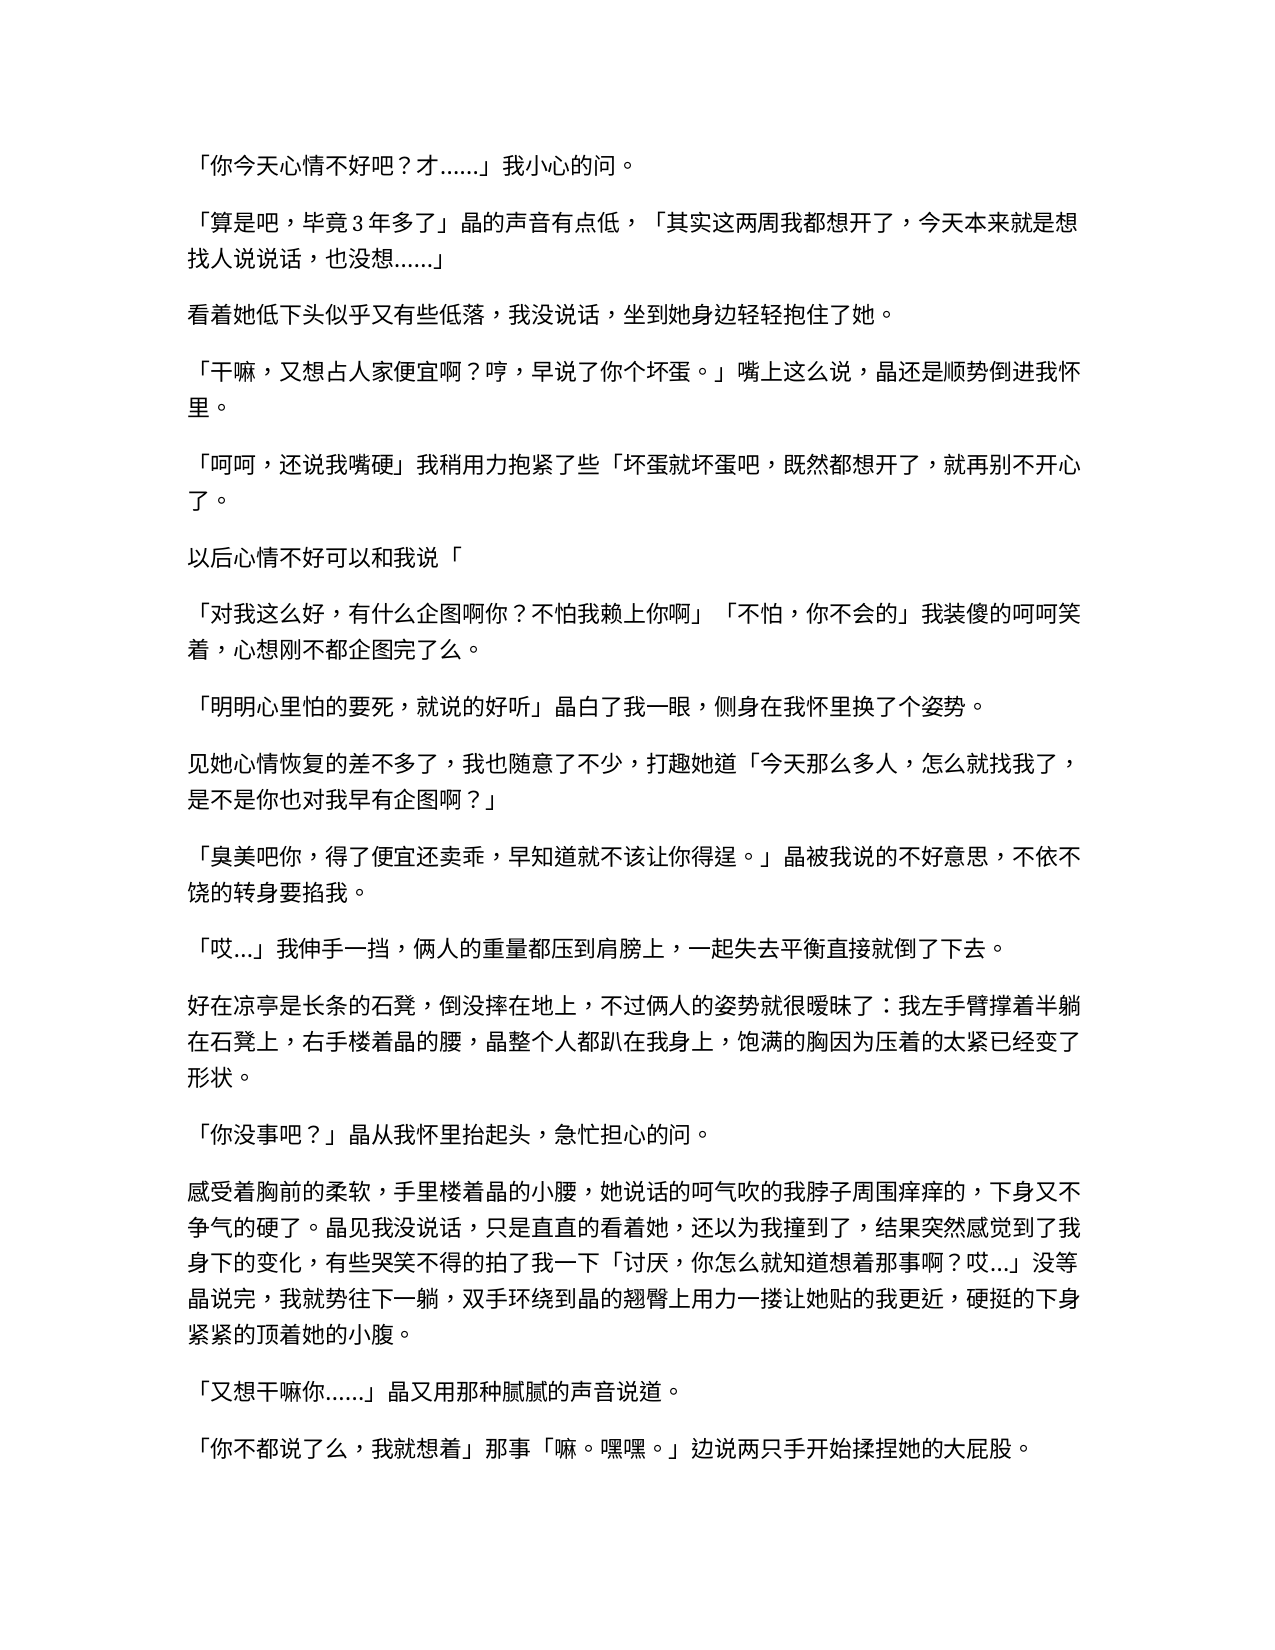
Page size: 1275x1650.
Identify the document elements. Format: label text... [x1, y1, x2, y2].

text 「呵呵，还说我嘴硬」我稍用力抱紧了些「坏蛋就坏蛋吧，既然都想开了，就再别不开心了。 [187, 449, 1087, 516]
text 「哎…」我伸手一挡，俩人的重量都压到肩膀上，一起失去平衡直接就倒了下去。 [187, 933, 1087, 964]
text 以后心情不好可以和我说「 [187, 542, 1087, 573]
text 好在凉亭是长条的石凳，倒没摔在地上，不过俩人的姿势就很暧昧了：我左手臂撑着半躺在石凳上，右手楼着晶的腰，晶整个人都趴在我身上，饱满的胸因为压着的太紧已经变了形状。 [187, 990, 1087, 1093]
text 见她心情恢复的差不多了，我也随意了不少，打趣她道「今天那么多人，怎么就找我了，是不是你也对我早有企图啊？」 [187, 748, 1087, 815]
text 「你没事吧？」晶从我怀里抬起头，急忙担心的问。 [187, 1119, 1087, 1150]
text 「臭美吧你，得了便宜还卖乖，早知道就不该让你得逞。」晶被我说的不好意思，不依不饶的转身要掐我。 [187, 841, 1087, 908]
text 「算是吧，毕竟3 年多了」晶的声音有点低，「其实这两周我都想开了，今天本来就是想找人说说话，也没想……」 [187, 207, 1087, 274]
text 「又想干嘛你……」晶又用那种腻腻的声音说道。 [187, 1376, 1087, 1407]
text 看着她低下头似乎又有些低落，我没说话，坐到她身边轻轻抱住了她。 [187, 299, 1087, 331]
text 感受着胸前的柔软，手里楼着晶的小腰，她说话的呵气吹的我脖子周围痒痒的，下身又不争气的硬了。晶见我没说话，只是直直的看着她，还以为我撞到了，结果突然感觉到了我身下的变化，有些哭笑不得的拍了我一下「讨厌，你怎么就知道想着那事啊？哎…」没等晶说完，我就势往下一躺，双手环绕到晶的翘臀上用力一搂让她贴的我更近，硬挺的下身紧紧的顶着她的小腹。 [187, 1176, 1087, 1351]
text 「你不都说了么，我就想着」那事「嘛。嘿嘿。」边说两只手开始揉捏她的大屁股。 [187, 1433, 1087, 1464]
text 「明明心里怕的要死，就说的好听」晶白了我一眼，侧身在我怀里换了个姿势。 [187, 691, 1087, 722]
text 「干嘛，又想占人家便宜啊？哼，早说了你个坏蛋。」嘴上这么说，晶还是顺势倒进我怀里。 [187, 356, 1087, 423]
text 「对我这么好，有什么企图啊你？不怕我赖上你啊」「不怕，你不会的」我装傻的呵呵笑着，心想刚不都企图完了么。 [187, 598, 1087, 666]
text 「你今天心情不好吧？才……」我小心的问。 [187, 150, 1087, 181]
